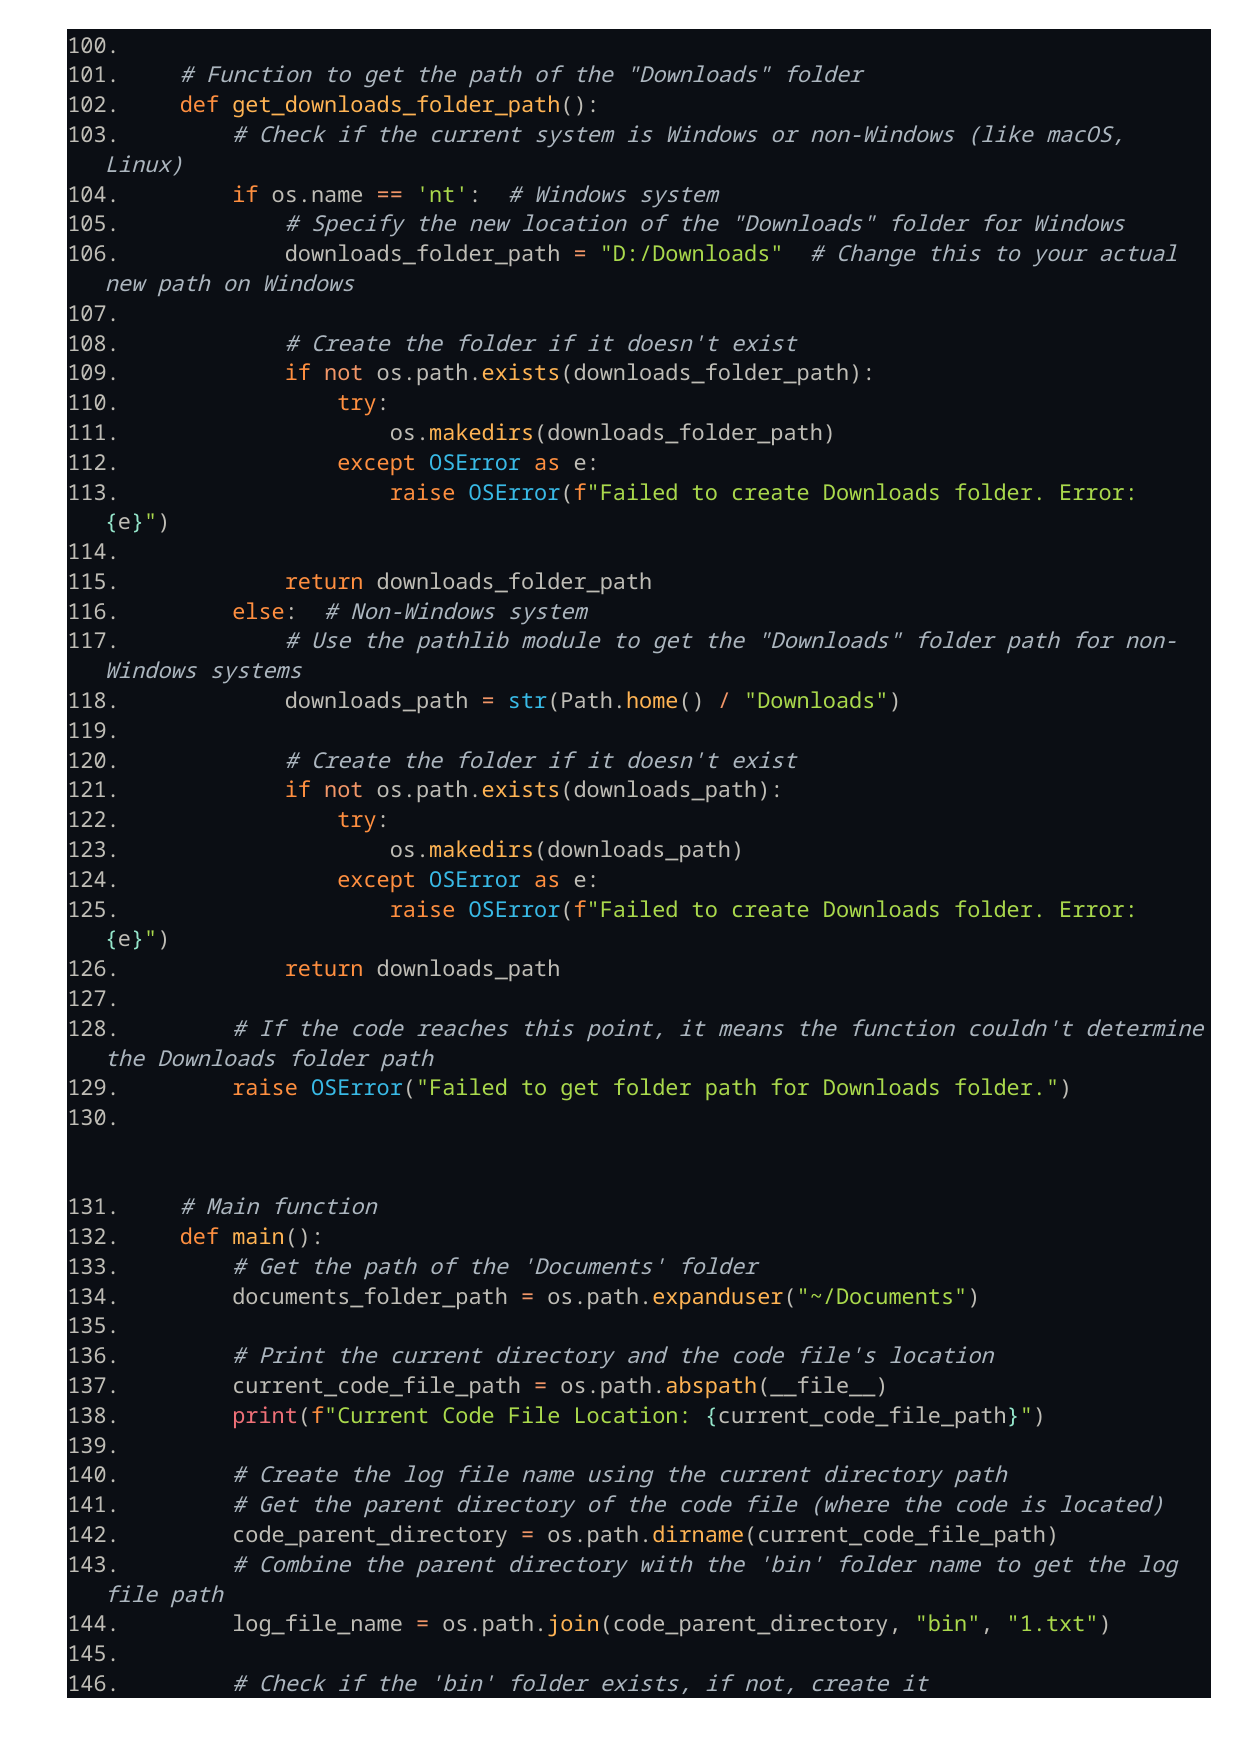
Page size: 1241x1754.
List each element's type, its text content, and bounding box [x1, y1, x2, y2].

list # Create the folder if it doesn't exist [67, 744, 1211, 774]
list try: [67, 804, 1211, 834]
list else: # Non-Windows system [67, 596, 1211, 625]
list raise OSError(f"Failed to create Downloads folder. Error: {e}") [67, 476, 1211, 536]
list if not os.path.exists(downloads_path): [67, 774, 1211, 804]
list def main(): [67, 1221, 1211, 1251]
list return downloads_folder_path [67, 566, 1211, 596]
list # Check if the 'bin' folder exists, if not, create it [67, 1668, 1211, 1698]
list os.makedirs(downloads_path) [67, 834, 1211, 864]
list return downloads_path [67, 953, 1211, 983]
list except OSError as e: [67, 864, 1211, 893]
list downloads_folder_path = "D:/Downloads" # Change this to your actual new path on Windows [67, 238, 1211, 298]
list # Main function [67, 1191, 1211, 1221]
list # Get the parent directory of the code file (where the code is located) [67, 1489, 1211, 1519]
list raise OSError(f"Failed to create Downloads folder. Error: {e}") [67, 893, 1211, 953]
list os.makedirs(downloads_folder_path) [67, 417, 1211, 447]
list # Use the pathlib module to get the "Downloads" folder path for non-Windows systems [67, 625, 1211, 685]
list current_code_file_path = os.path.abspath(__file__) [67, 1370, 1211, 1400]
list # Specify the new location of the "Downloads" folder for Windows [67, 208, 1211, 238]
list def get_downloads_folder_path(): [67, 89, 1211, 119]
list # If the code reaches this point, it means the function couldn't determine the Downloads folder path [67, 1013, 1211, 1072]
list # Print the current directory and the code file's location [67, 1340, 1211, 1370]
list # Create the folder if it doesn't exist [67, 327, 1211, 357]
list log_file_name = os.path.join(code_parent_directory, "bin", "1.txt") [67, 1608, 1211, 1638]
list downloads_path = str(Path.home() / "Downloads") [67, 685, 1211, 715]
list code_parent_directory = os.path.dirname(current_code_file_path) [67, 1519, 1211, 1549]
list if not os.path.exists(downloads_folder_path): [67, 357, 1211, 387]
list if os.name == 'nt': # Windows system [67, 178, 1211, 208]
list raise OSError("Failed to get folder path for Downloads folder.") [67, 1072, 1211, 1102]
list documents_folder_path = os.path.expanduser("~/Documents") [67, 1281, 1211, 1311]
list # Create the log file name using the current directory path [67, 1459, 1211, 1489]
list # Check if the current system is Windows or non-Windows (like macOS, Linux) [67, 119, 1211, 178]
list except OSError as e: [67, 447, 1211, 476]
list # Combine the parent directory with the 'bin' folder name to get the log file path [67, 1549, 1211, 1608]
list # Function to get the path of the "Downloads" folder [67, 59, 1211, 89]
list # Get the path of the 'Documents' folder [67, 1251, 1211, 1281]
list print(f"Current Code File Location: {current_code_file_path}") [67, 1400, 1211, 1430]
list try: [67, 387, 1211, 417]
